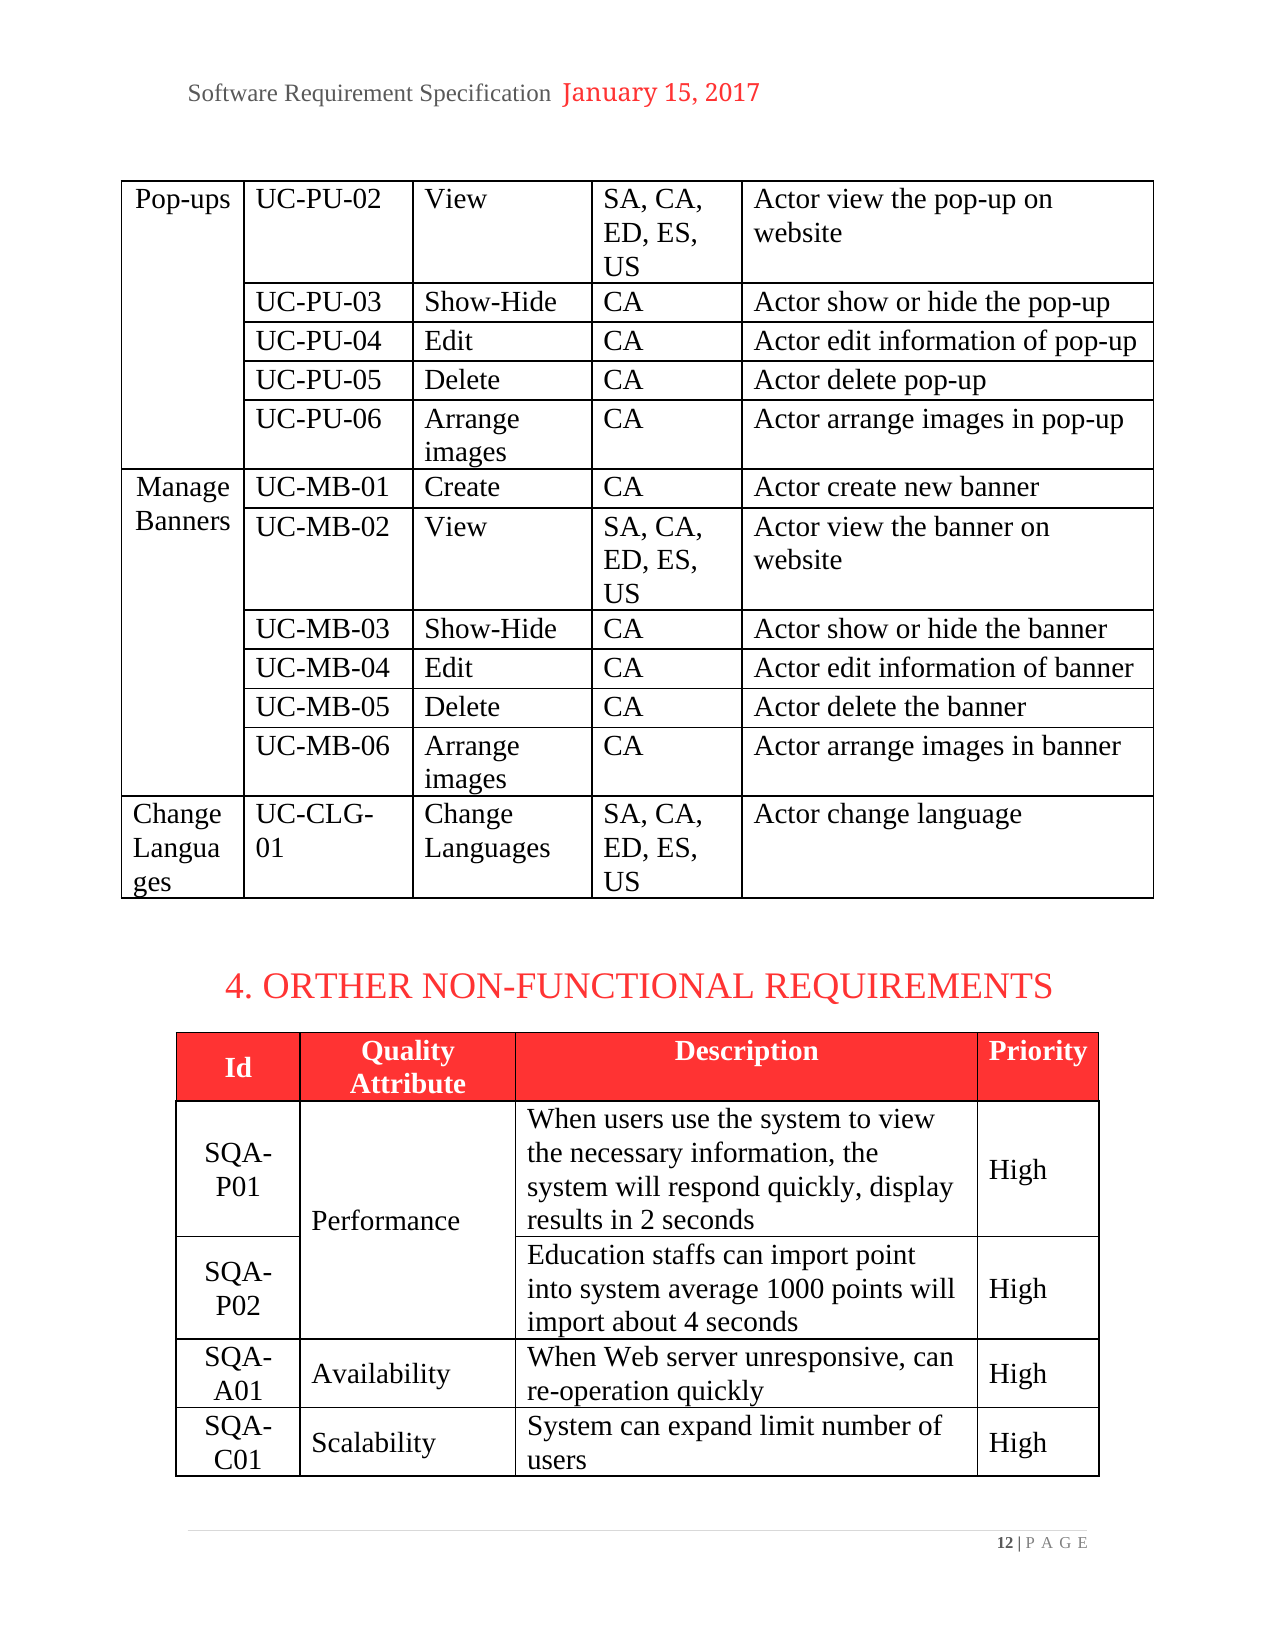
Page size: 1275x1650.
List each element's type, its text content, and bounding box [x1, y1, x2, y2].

table_cell UC-MB-04 [245, 650, 412, 687]
table_cell UC-PU-03 [245, 284, 412, 321]
table_cell Actor show or hide the pop-up [743, 284, 1153, 321]
table_cell Actor delete the banner [743, 689, 1153, 726]
table_cell UC-MB-06 [245, 728, 412, 795]
table_cell Show-Hide [414, 611, 591, 648]
table_cell CA [593, 728, 741, 795]
table_cell View [414, 509, 591, 609]
table_cell Scalability [301, 1408, 515, 1475]
table_cell High [978, 1102, 1098, 1236]
table_cell Education staffs can import point into system average 1000 points will import about 4 seconds [516, 1237, 977, 1338]
table_cell Delete [414, 362, 591, 399]
table_cell CA [593, 362, 741, 399]
table_cell CA [593, 284, 741, 321]
table_cell UC-PU-05 [245, 362, 412, 399]
table_cell Actor arrange images in pop-up [743, 401, 1153, 468]
table_cell CA [593, 689, 741, 726]
table_cell Availability [301, 1340, 515, 1407]
table_cell High [978, 1408, 1098, 1475]
table_cell Actor create new banner [743, 470, 1153, 507]
table_cell Create [414, 470, 591, 507]
table_cell CA [593, 470, 741, 507]
table_cell Actor edit information of pop-up [743, 323, 1153, 360]
table_cell UC-MB-03 [245, 611, 412, 648]
table_cell High [978, 1340, 1098, 1407]
table_cell View [414, 182, 591, 282]
table_cell SQA-C01 [177, 1408, 299, 1475]
table_cell UC-PU-02 [245, 182, 412, 282]
table_cell Change Languages [122, 797, 243, 897]
table_cell Actor view the banner on website [743, 509, 1153, 609]
table_cell When users use the system to view the necessary information, the system will respond quickly, display results in 2 seconds [516, 1102, 977, 1236]
table_cell When Web server unresponsive, can re-operation quickly [516, 1340, 977, 1407]
table_cell Delete [414, 689, 591, 726]
table_cell Show-Hide [414, 284, 591, 321]
table_cell Edit [414, 323, 591, 360]
table_cell UC-CLG-01 [245, 797, 412, 897]
table_cell Manage Pop-ups [122, 182, 243, 468]
table_cell Edit [414, 650, 591, 687]
table_cell Arrange images [414, 401, 591, 468]
table_cell UC-PU-06 [245, 401, 412, 468]
table_header Description [516, 1033, 977, 1100]
table_cell UC-MB-02 [245, 509, 412, 609]
list ORTHER NON-FUNCTIONAL REQUIREMENTS [225, 964, 1087, 1007]
table_cell Actor change language [743, 797, 1153, 897]
table_cell UC-PU-04 [245, 323, 412, 360]
table_cell Arrange images [414, 728, 591, 795]
table_cell SQA-P02 [177, 1237, 299, 1338]
table_cell Actor show or hide the banner [743, 611, 1153, 648]
table_cell SA, CA, ED, ES, US [593, 509, 741, 609]
table_header Quality Attribute [301, 1033, 515, 1100]
table_cell CA [593, 401, 741, 468]
table_cell Actor arrange images in banner [743, 728, 1153, 795]
table_cell SQA-P01 [177, 1102, 299, 1236]
table_header Priority [978, 1033, 1098, 1100]
table_cell System can expand limit number of users [516, 1408, 977, 1475]
table_cell SA, CA, ED, ES, US [593, 797, 741, 897]
table_cell Manage Banners [122, 470, 243, 795]
table_cell High [978, 1237, 1098, 1338]
table_header Id [177, 1033, 299, 1100]
table_cell UC-MB-01 [245, 470, 412, 507]
table_cell SQA-A01 [177, 1340, 299, 1407]
table_cell Actor view the pop-up on website [743, 182, 1153, 282]
table_cell Change Languages [414, 797, 591, 897]
table_cell SA, CA, ED, ES, US [593, 182, 741, 282]
table_cell Actor delete pop-up [743, 362, 1153, 399]
table_cell CA [593, 611, 741, 648]
table_cell Actor edit information of banner [743, 650, 1153, 687]
table_cell CA [593, 650, 741, 687]
table_cell Performance [301, 1102, 515, 1338]
table_cell UC-MB-05 [245, 689, 412, 726]
table_cell CA [593, 323, 741, 360]
